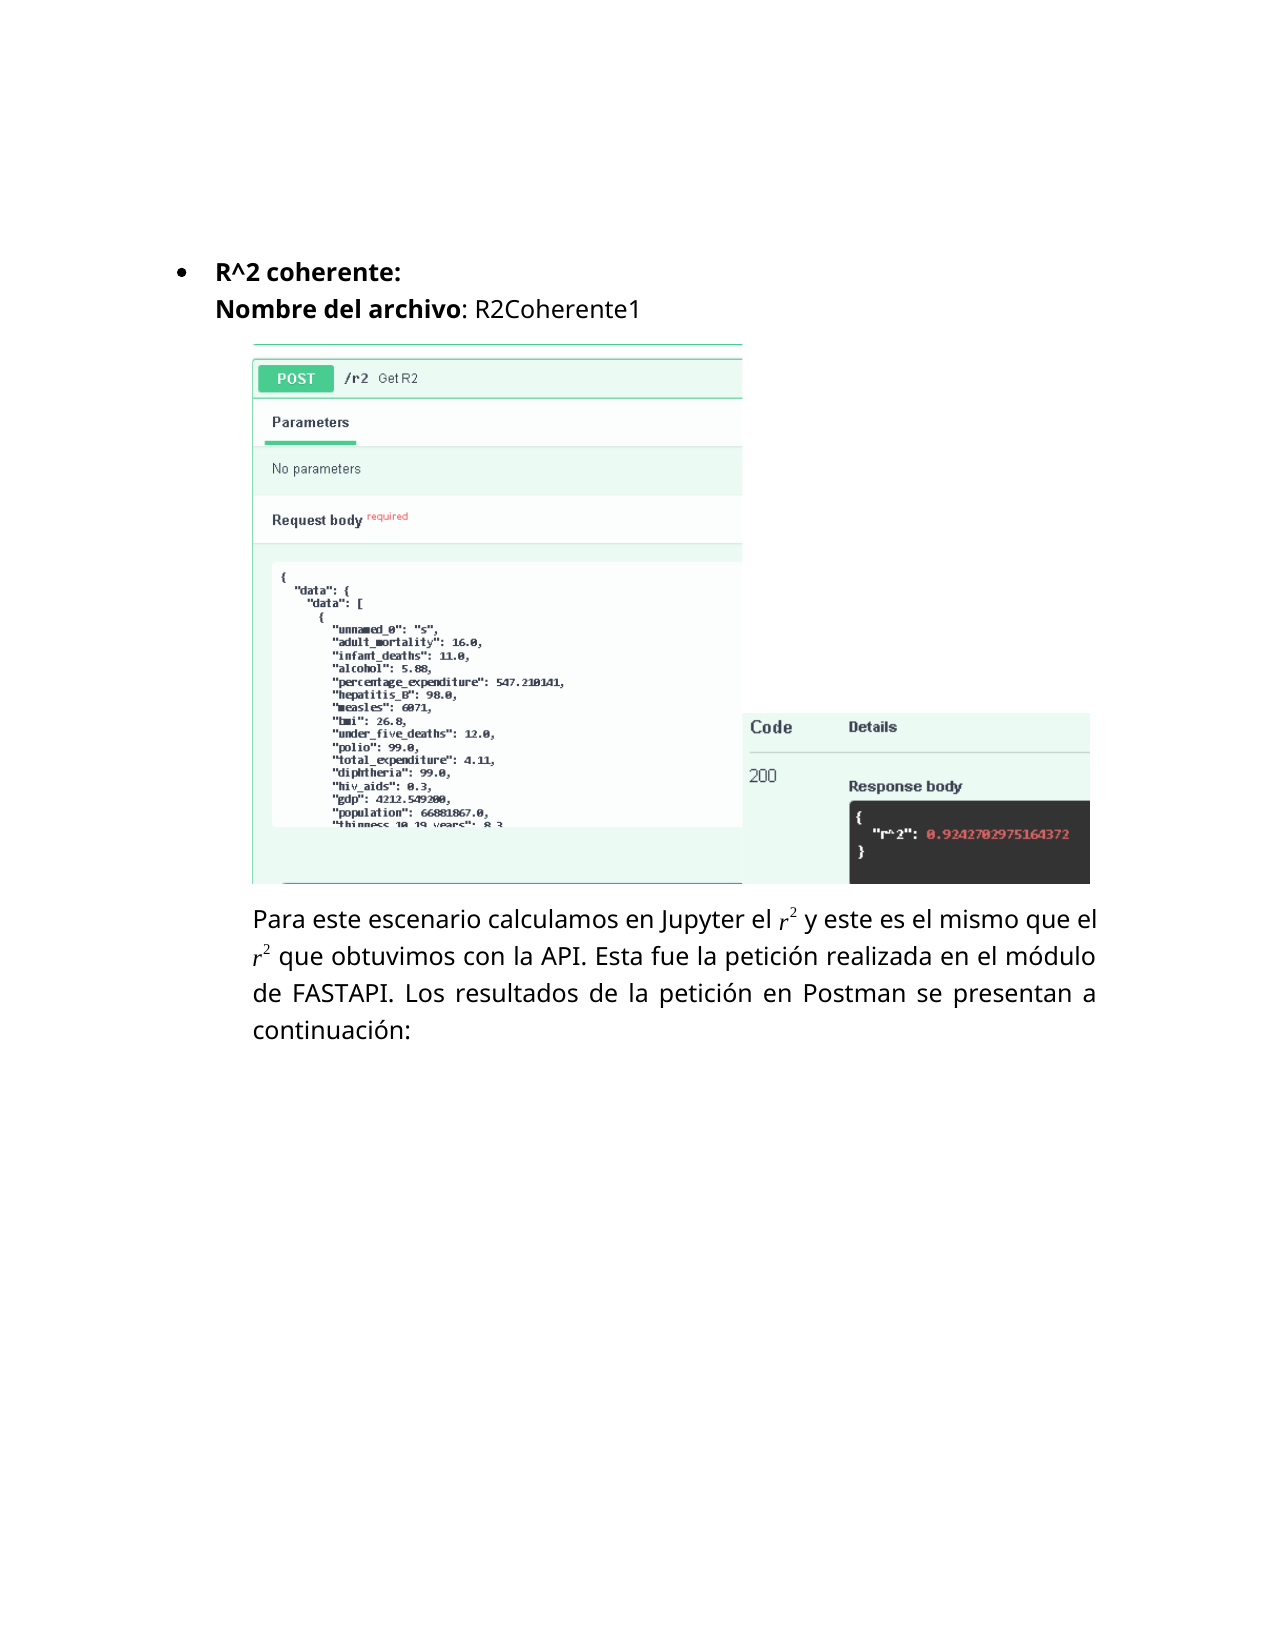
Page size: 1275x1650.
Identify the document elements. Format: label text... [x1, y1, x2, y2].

picture [252, 344, 1090, 884]
list Nombre del archivo: R2Coherente1 [215, 291, 1098, 325]
text Para este escenario calculamos en Jupyter el y este es el mismo que el que obtuvimos con la API. Esta fue la petición realizada en el módulo de FASTAPI. Los resultados de la petición en Postman se presentan a continuación: [252, 902, 1098, 1046]
list R^2 coherente: [177, 254, 1098, 288]
